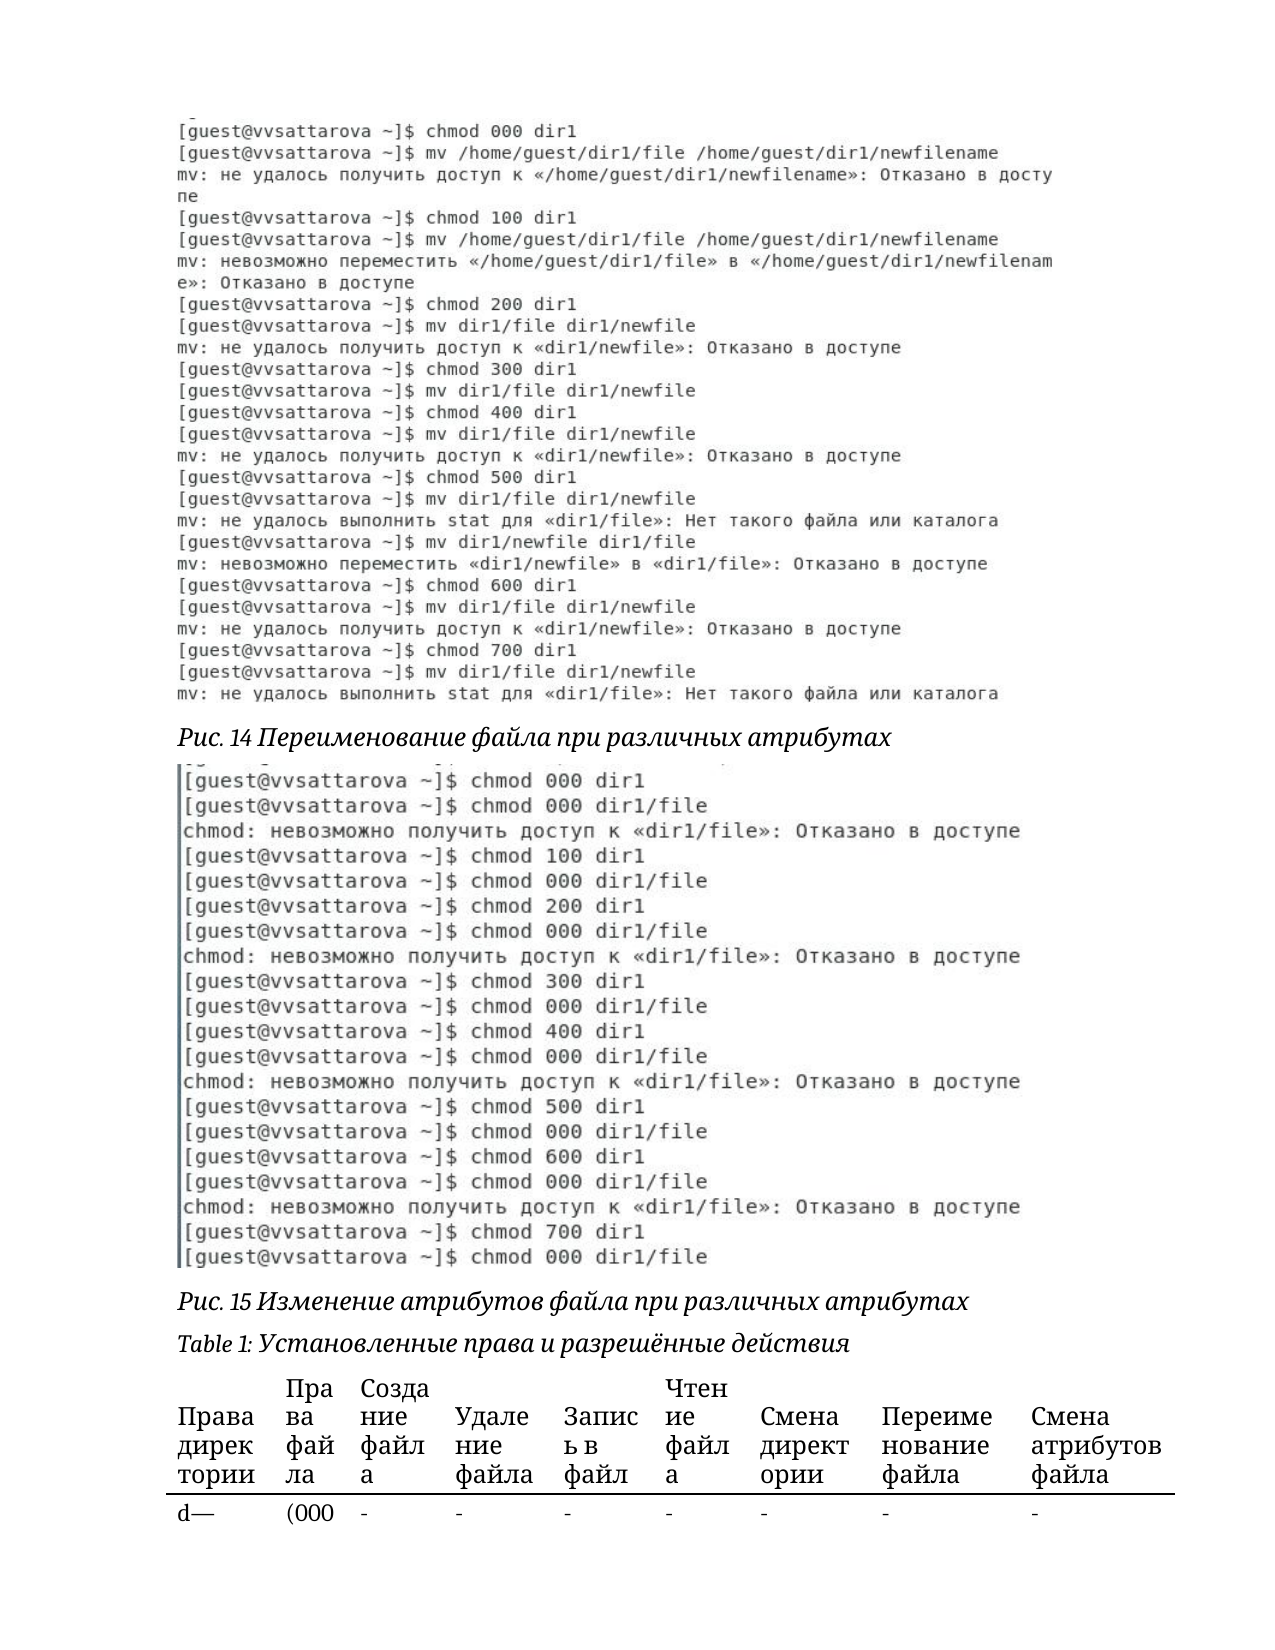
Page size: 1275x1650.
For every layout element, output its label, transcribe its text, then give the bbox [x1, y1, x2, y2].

table_header Удаление файла [444, 1371, 552, 1493]
table_cell - [1019, 1495, 1175, 1531]
picture [177, 764, 1053, 1268]
table_cell - [349, 1495, 443, 1531]
table_cell - [552, 1495, 653, 1531]
table_header Создание файла [349, 1371, 443, 1493]
table_header Смена директории [749, 1371, 870, 1493]
table_cell (000) [274, 1495, 349, 1531]
table_cell - [870, 1495, 1019, 1531]
text Table 1: Установленные права и разрешённые действия [177, 1329, 1186, 1358]
table_header Права файла [274, 1371, 349, 1493]
table_header Чтение файла [654, 1371, 748, 1493]
table_cell - [444, 1495, 552, 1531]
table_cell - [749, 1495, 870, 1531]
table_header Запись в файл [552, 1371, 653, 1493]
table_header Права директории [166, 1371, 274, 1493]
table_cell - [654, 1495, 748, 1531]
table_header Переименование файла [870, 1371, 1019, 1493]
table_header Смена атрибутов файла [1019, 1371, 1175, 1493]
text Рис. 14 Переименование файла при различных атрибутах [177, 723, 1186, 752]
text Рис. 15 Изменение атрибутов файла при различных атрибутах [177, 1288, 1186, 1317]
picture [177, 118, 1053, 703]
table_cell d— (000) [166, 1495, 274, 1531]
